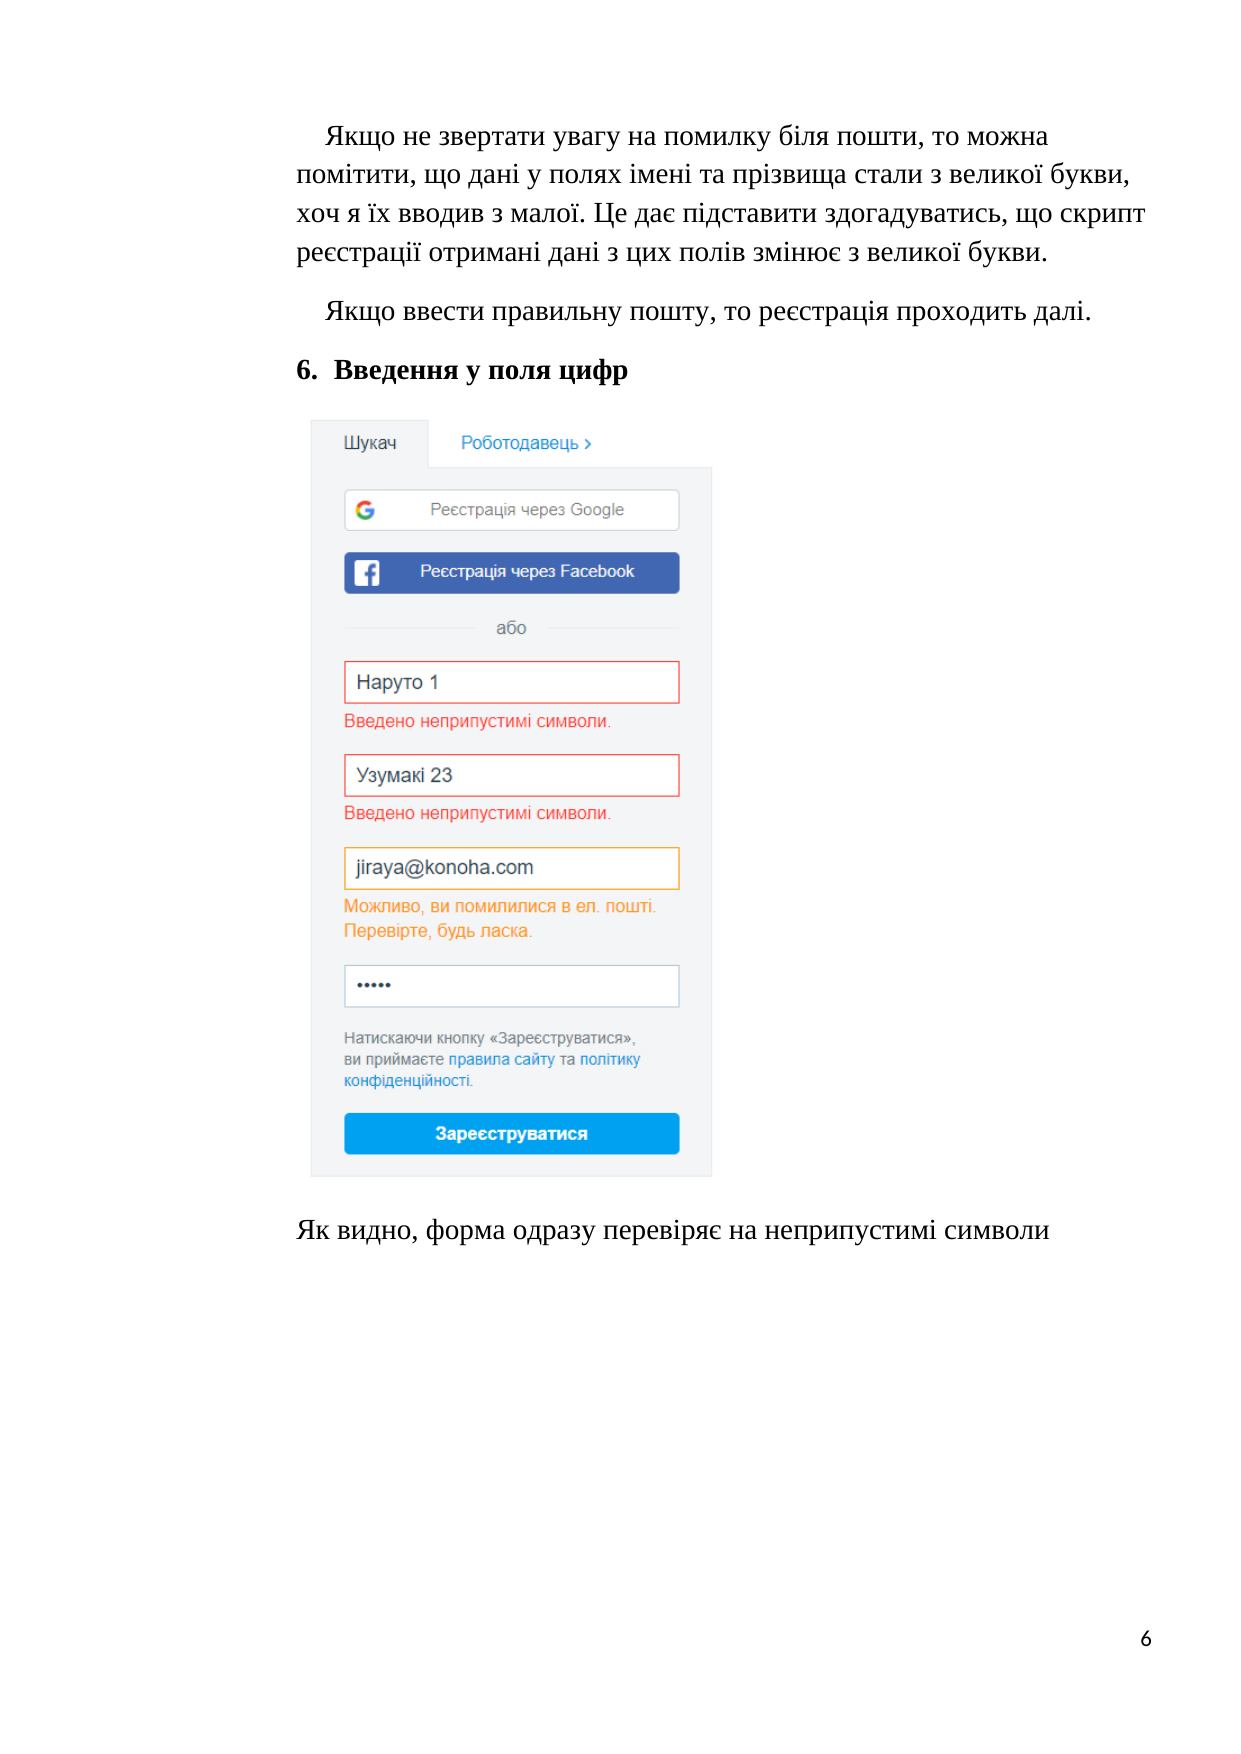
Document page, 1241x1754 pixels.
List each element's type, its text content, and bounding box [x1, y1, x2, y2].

text Якщо ввести правильну пошту, то реєстрація проходить далі. [296, 293, 1152, 327]
picture [296, 411, 728, 1187]
text Як видно, форма одразу перевіряє на неприпустимі символи [296, 1212, 1152, 1246]
list Введення у поля цифр [296, 352, 1152, 386]
text Якщо не звертати увагу на помилку біля пошти, то можна помітити, що дані у полях імені та прізвища стали з великої букви, хоч я їх вводив з малої. Це дає підставити здогадуватись, що скрипт реєстрації отримані дані з цих полів змінює з великої букви. [296, 118, 1152, 267]
